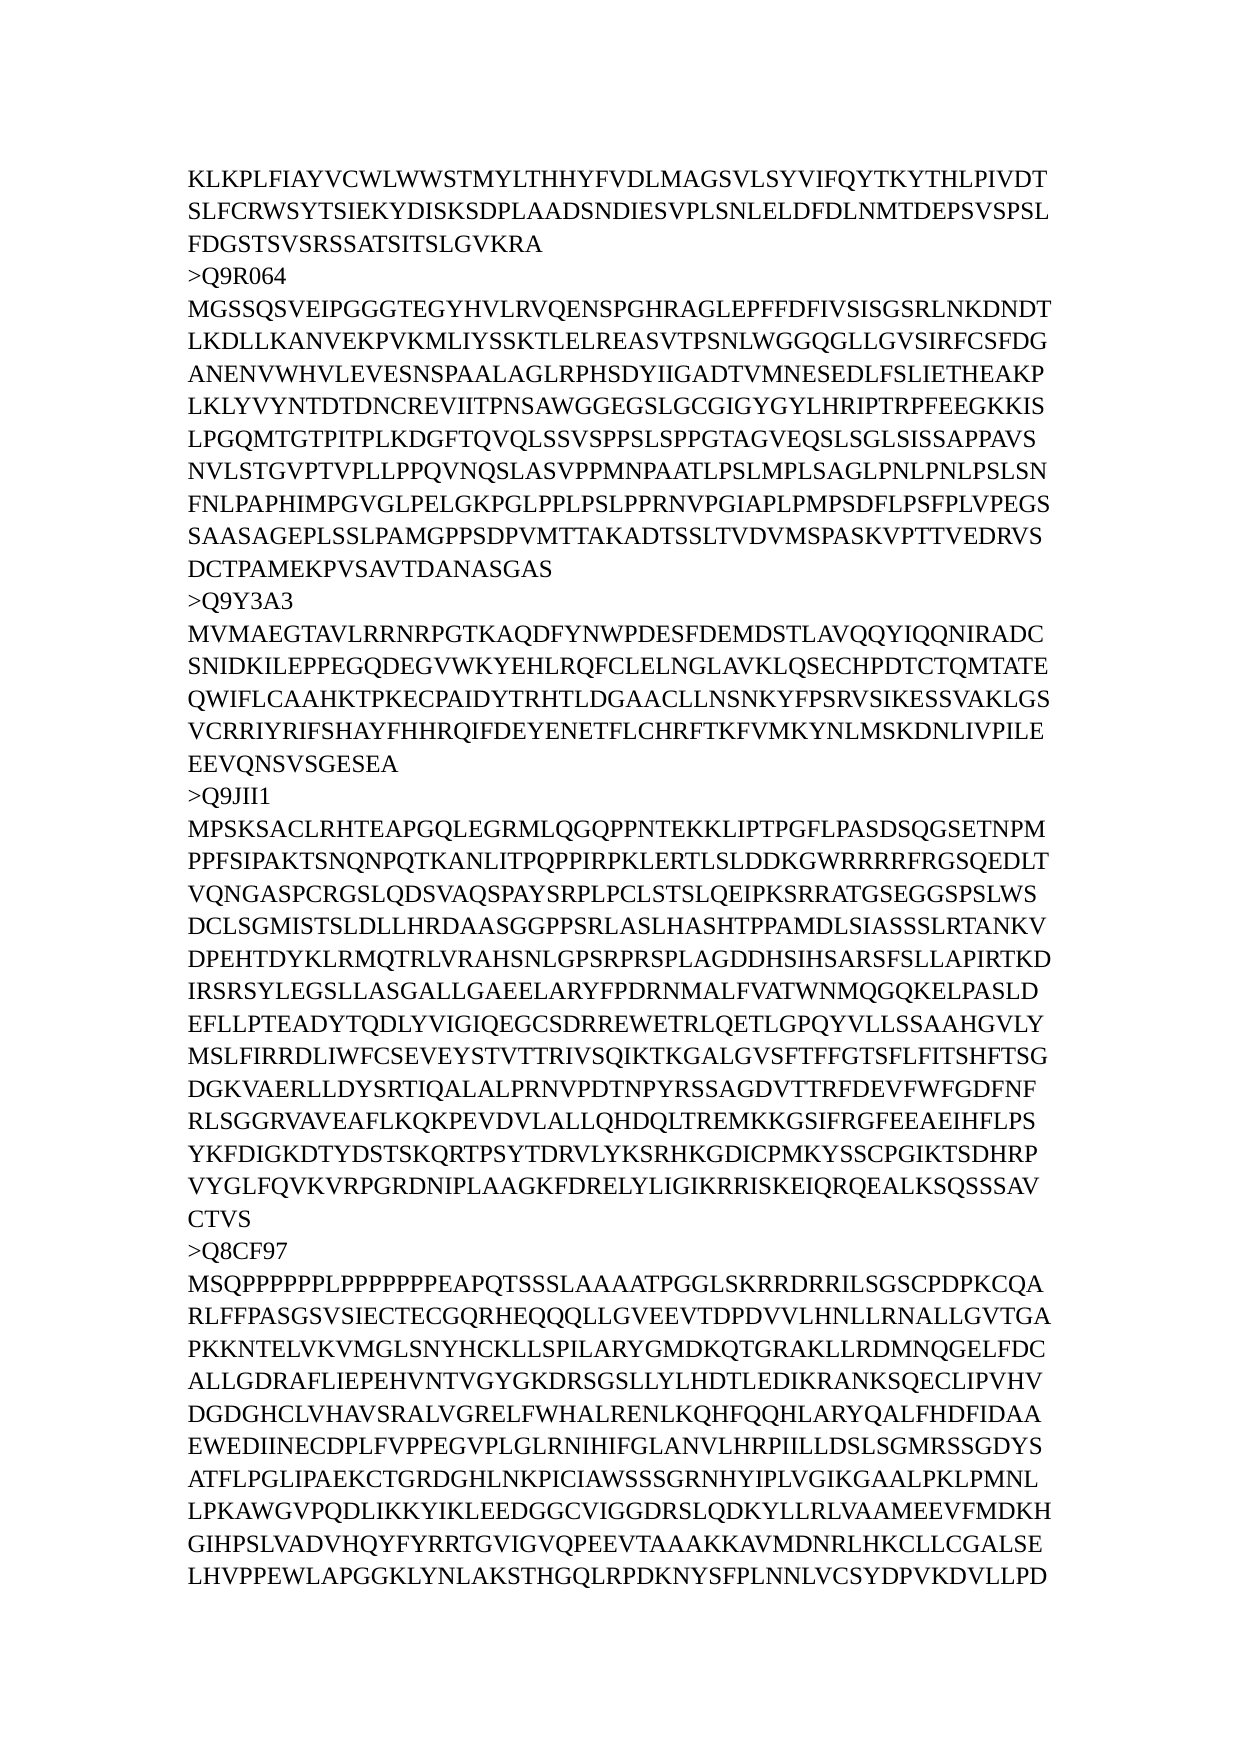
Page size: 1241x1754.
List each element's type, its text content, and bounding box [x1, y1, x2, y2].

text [187, 162, 1053, 259]
text >Q8CF97 [187, 1234, 1053, 1267]
text >Q9JII1 [187, 779, 1053, 812]
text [187, 1267, 1053, 1592]
text MVMAEGTAVLRRNRPGTKAQDFYNWPDESFDEMDSTLAVQQYIQQNIRADCSNIDKILEPPEGQDEGVWKYEHLRQFCLELNGLAVKLQSECHPDTCTQMTATEQWIFLCAAHKTPKECPAIDYTRHTLDGAACLLNSNKYFPSRVSIKESSVAKLGSVCRRIYRIFSHAYFHHRQIFDEYENETFLCHRFTKFVMKYNLMSKDNLIVPILEEEVQNSVSGESEA [187, 617, 1053, 779]
text MGSSQSVEIPGGGTEGYHVLRVQENSPGHRAGLEPFFDFIVSISGSRLNKDNDTLKDLLKANVEKPVKMLIYSSKTLELREASVTPSNLWGGQGLLGVSIRFCSFDGANENVWHVLEVESNSPAALAGLRPHSDYIIGADTVMNESEDLFSLIETHEAKPLKLYVYNTDTDNCREVIITPNSAWGGEGSLGCGIGYGYLHRIPTRPFEEGKKISLPGQMTGTPITPLKDGFTQVQLSSVSPPSLSPPGTAGVEQSLSGLSISSAPPAVSNVLSTGVPTVPLLPPQVNQSLASVPPMNPAATLPSLMPLSAGLPNLPNLPSLSNFNLPAPHIMPGVGLPELGKPGLPPLPSLPPRNVPGIAPLPMPSDFLPSFPLVPEGSSAASAGEPLSSLPAMGPPSDPVMTTAKADTSSLTVDVMSPASKVPTTVEDRVSDCTPAMEKPVSAVTDANASGAS [187, 292, 1053, 584]
text MPSKSACLRHTEAPGQLEGRMLQGQPPNTEKKLIPTPGFLPASDSQGSETNPMPPFSIPAKTSNQNPQTKANLITPQPPIRPKLERTLSLDDKGWRRRRFRGSQEDLTVQNGASPCRGSLQDSVAQSPAYSRPLPCLSTSLQEIPKSRRATGSEGGSPSLWSDCLSGMISTSLDLLHRDAASGGPPSRLASLHASHTPPAMDLSIASSSLRTANKVDPEHTDYKLRMQTRLVRAHSNLGPSRPRSPLAGDDHSIHSARSFSLLAPIRTKDIRSRSYLEGSLLASGALLGAEELARYFPDRNMALFVATWNMQGQKELPASLDEFLLPTEADYTQDLYVIGIQEGCSDRREWETRLQETLGPQYVLLSSAAHGVLYMSLFIRRDLIWFCSEVEYSTVTTRIVSQIKTKGALGVSFTFFGTSFLFITSHFTSGDGKVAERLLDYSRTIQALALPRNVPDTNPYRSSAGDVTTRFDEVFWFGDFNFRLSGGRVAVEAFLKQKPEVDVLALLQHDQLTREMKKGSIFRGFEEAEIHFLPSYKFDIGKDTYDSTSKQRTPSYTDRVLYKSRHKGDICPMKYSSCPGIKTSDHRPVYGLFQVKVRPGRDNIPLAAGKFDRELYLIGIKRRISKEIQRQEALKSQSSSAVCTVS [187, 812, 1053, 1234]
text >Q9R064 [187, 259, 1053, 292]
text >Q9Y3A3 [187, 584, 1053, 617]
